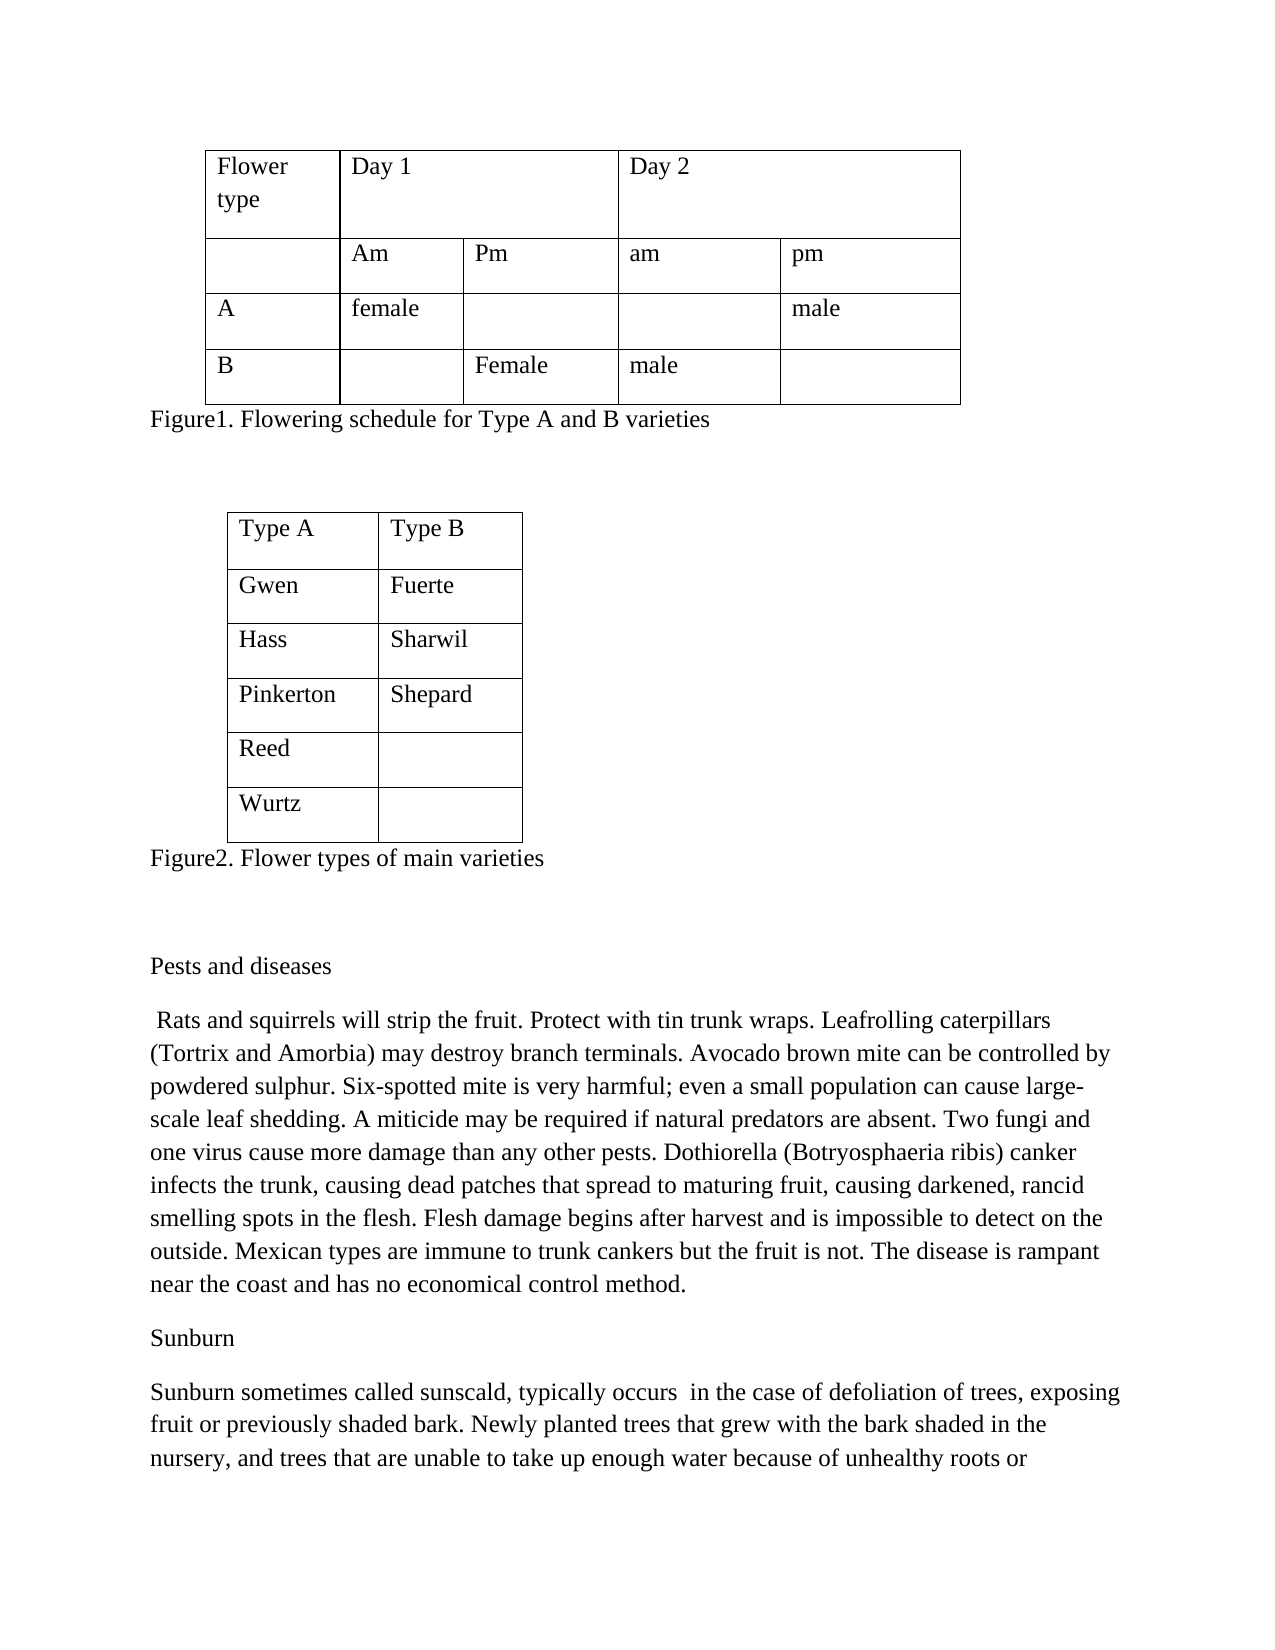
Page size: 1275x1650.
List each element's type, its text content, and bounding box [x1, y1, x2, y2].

table_cell Reed [228, 733, 378, 787]
table_cell male [619, 350, 780, 403]
table_cell Pinkerton [228, 679, 378, 732]
table_cell male [781, 294, 960, 349]
table_cell A [206, 294, 339, 349]
table_cell Sharwil [379, 624, 522, 678]
text Figure2. Flower types of main varieties [150, 843, 1125, 872]
table_cell am [619, 239, 780, 292]
table_cell B [206, 350, 339, 403]
text Pests and diseases [150, 951, 1125, 979]
table_cell Hass [228, 624, 378, 678]
table_header Day 1 [341, 151, 618, 237]
table_cell female [341, 294, 463, 349]
table_cell [464, 294, 618, 349]
table_cell Shepard [379, 679, 522, 732]
table_header Flower type [206, 151, 339, 237]
table_cell Am [341, 239, 463, 292]
table_cell [206, 239, 339, 292]
table_cell [379, 788, 522, 842]
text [150, 1377, 1125, 1471]
table_header Type A [228, 513, 378, 569]
table_header Type B [379, 513, 522, 569]
table_cell [781, 350, 960, 403]
table_cell Fuerte [379, 570, 522, 623]
text Sunburn [150, 1323, 1125, 1351]
table_cell [619, 294, 780, 349]
table_header Day 2 [619, 151, 960, 237]
table_cell Gwen [228, 570, 378, 623]
table_cell pm [781, 239, 960, 292]
table_cell [379, 733, 522, 787]
table_cell [341, 350, 463, 403]
text Rats and squirrels will strip the fruit. Protect with tin trunk wraps. Leafrolling caterpillars (Tortrix and Amorbia) may destroy branch terminals. Avocado brown mite can be controlled by powdered sulphur. Six-spotted mite is very harmful; even a small population can cause large-scale leaf shedding. A miticide may be required if natural predators are absent. Two fungi and one virus cause more damage than any other pests. Dothiorella (Botryosphaeria ribis) canker infects the trunk, causing dead patches that spread to maturing fruit, causing darkened, rancid smelling spots in the flesh. Flesh damage begins after harvest and is impossible to detect on the outside. Mexican types are immune to trunk cankers but the fruit is not. The disease is rampant near the coast and has no economical control method. [150, 1005, 1125, 1298]
table_cell Pm [464, 239, 618, 292]
table_cell Wurtz [228, 788, 378, 842]
table_cell Female [464, 350, 618, 403]
text Figure1. Flowering schedule for Type A and B varieties [150, 404, 1125, 433]
